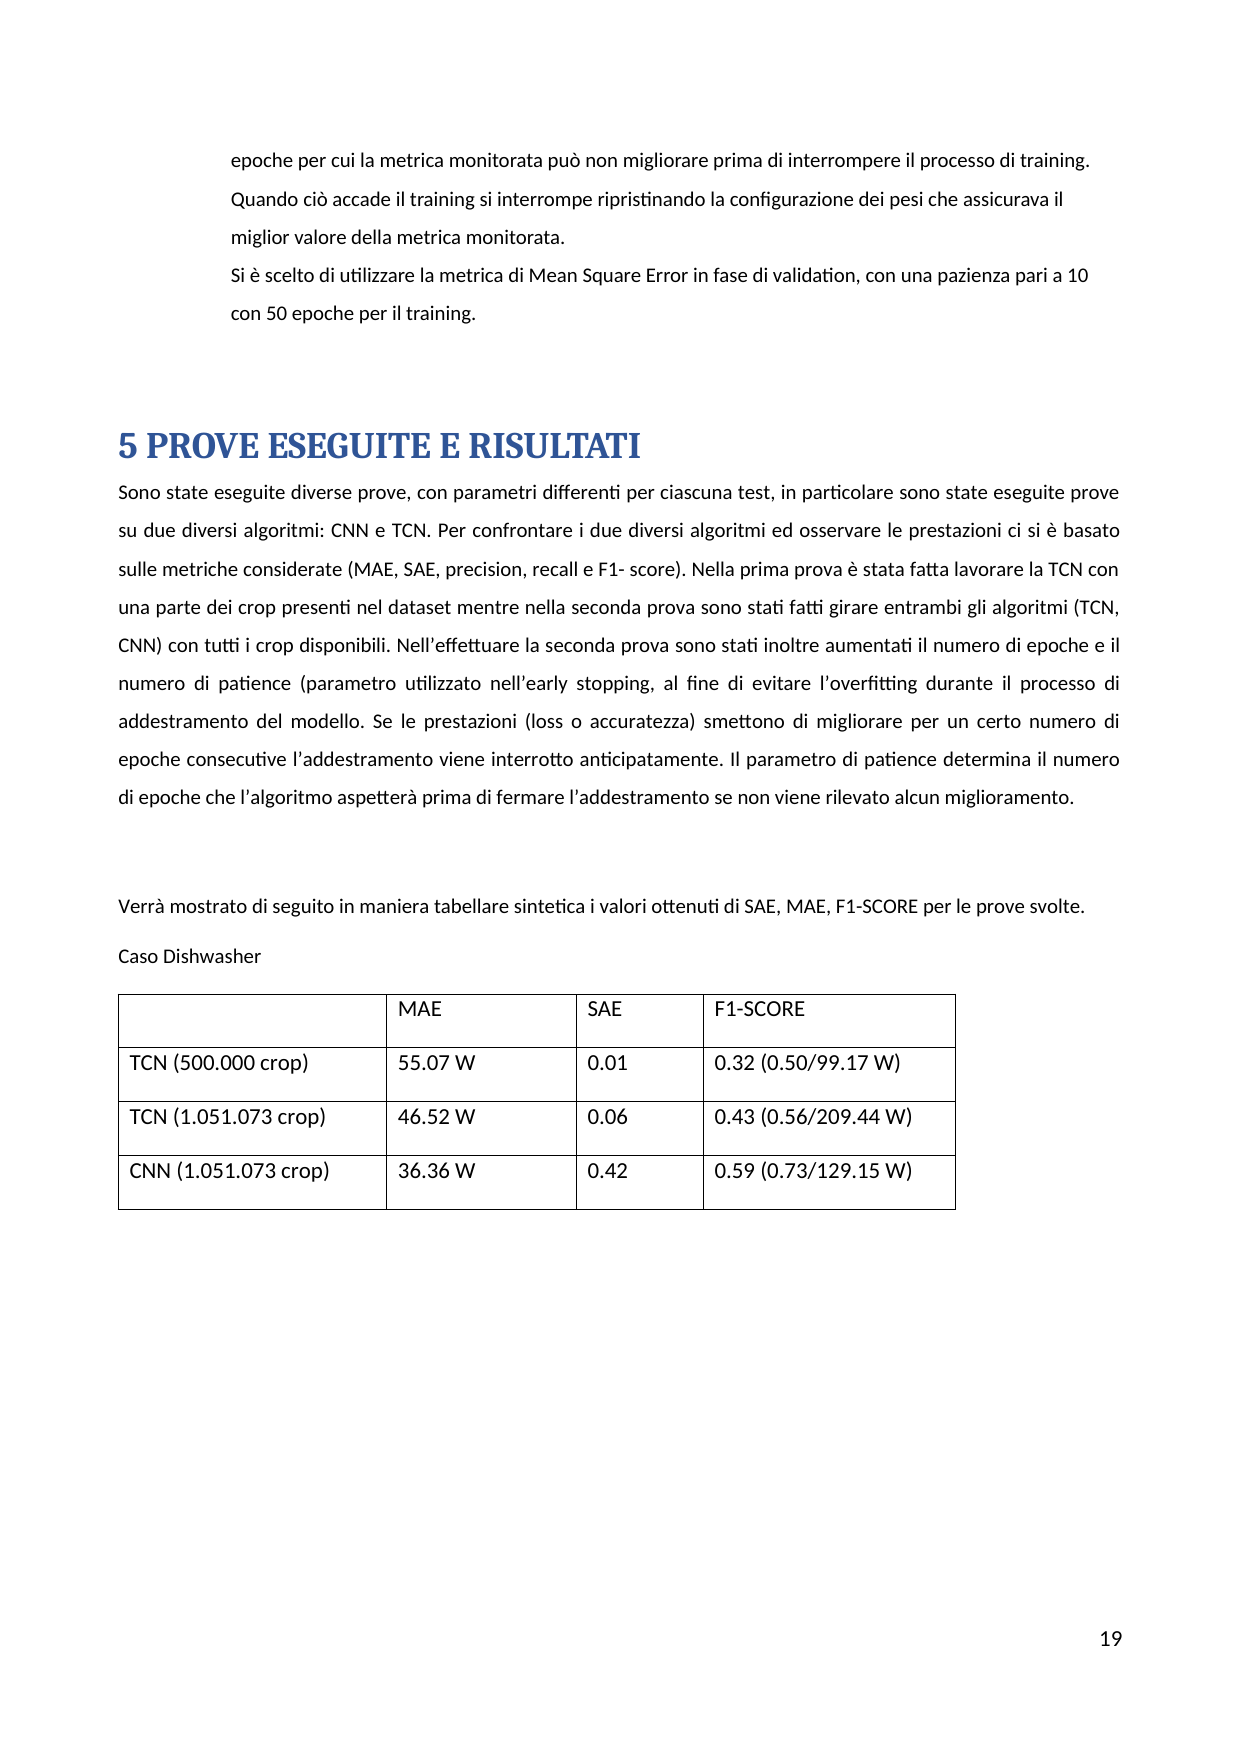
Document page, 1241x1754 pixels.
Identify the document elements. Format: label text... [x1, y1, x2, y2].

text Caso Dishwasher [118, 943, 1122, 969]
table_header MAE [387, 995, 576, 1047]
table_cell 0.43 (0.56/209.44 W) [704, 1102, 955, 1155]
table_cell 46.52 W [387, 1102, 576, 1155]
table_cell 0.06 [577, 1102, 703, 1155]
table_header F1-SCORE [704, 995, 955, 1047]
table_cell TCN (1.051.073 crop) [119, 1102, 386, 1155]
table_cell TCN (500.000 crop) [119, 1048, 386, 1101]
text Verrà mostrato di seguito in maniera tabellare sintetica i valori ottenuti di SAE, MAE, F1-SCORE per le prove svolte. [118, 893, 1122, 919]
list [193, 148, 1122, 249]
table_header SAE [577, 995, 703, 1047]
text 5 PROVE ESEGUITE E RISULTATI [118, 424, 1122, 468]
table_cell CNN (1.051.073 crop) [119, 1156, 386, 1208]
text Sono state eseguite diverse prove, con parametri differenti per ciascuna test, in particolare sono state eseguite prove su due diversi algoritmi: CNN e TCN. Per confrontare i due diversi algoritmi ed osservare le prestazioni ci si è basato sulle metriche considerate (MAE, SAE, precision, recall e F1- score). Nella prima prova è stata fatta lavorare la TCN con una parte dei crop presenti nel dataset mentre nella seconda prova sono stati fatti girare entrambi gli algoritmi (TCN, CNN) con tutti i crop disponibili. Nell’effettuare la seconda prova sono stati inoltre aumentati il numero di epoche e il numero di patience (parametro utilizzato nell’early stopping, al fine di evitare l’overfitting durante il processo di addestramento del modello. Se le prestazioni (loss o accuratezza) smettono di migliorare per un certo numero di epoche consecutive l’addestramento viene interrotto anticipatamente. Il parametro di patience determina il numero di epoche che l’algoritmo aspetterà prima di fermare l’addestramento se non viene rilevato alcun miglioramento. [118, 479, 1122, 810]
table_cell 0.32 (0.50/99.17 W) [704, 1048, 955, 1101]
table_cell 0.59 (0.73/129.15 W) [704, 1156, 955, 1208]
table_header [119, 995, 386, 1047]
table_cell 36.36 W [387, 1156, 576, 1208]
list Si è scelto di utilizzare la metrica di Mean Square Error in fase di validation, con una pazienza pari a 10 con 50 epoche per il training. [231, 262, 1122, 326]
table_cell 55.07 W [387, 1048, 576, 1101]
table_cell 0.42 [577, 1156, 703, 1208]
table_cell 0.01 [577, 1048, 703, 1101]
